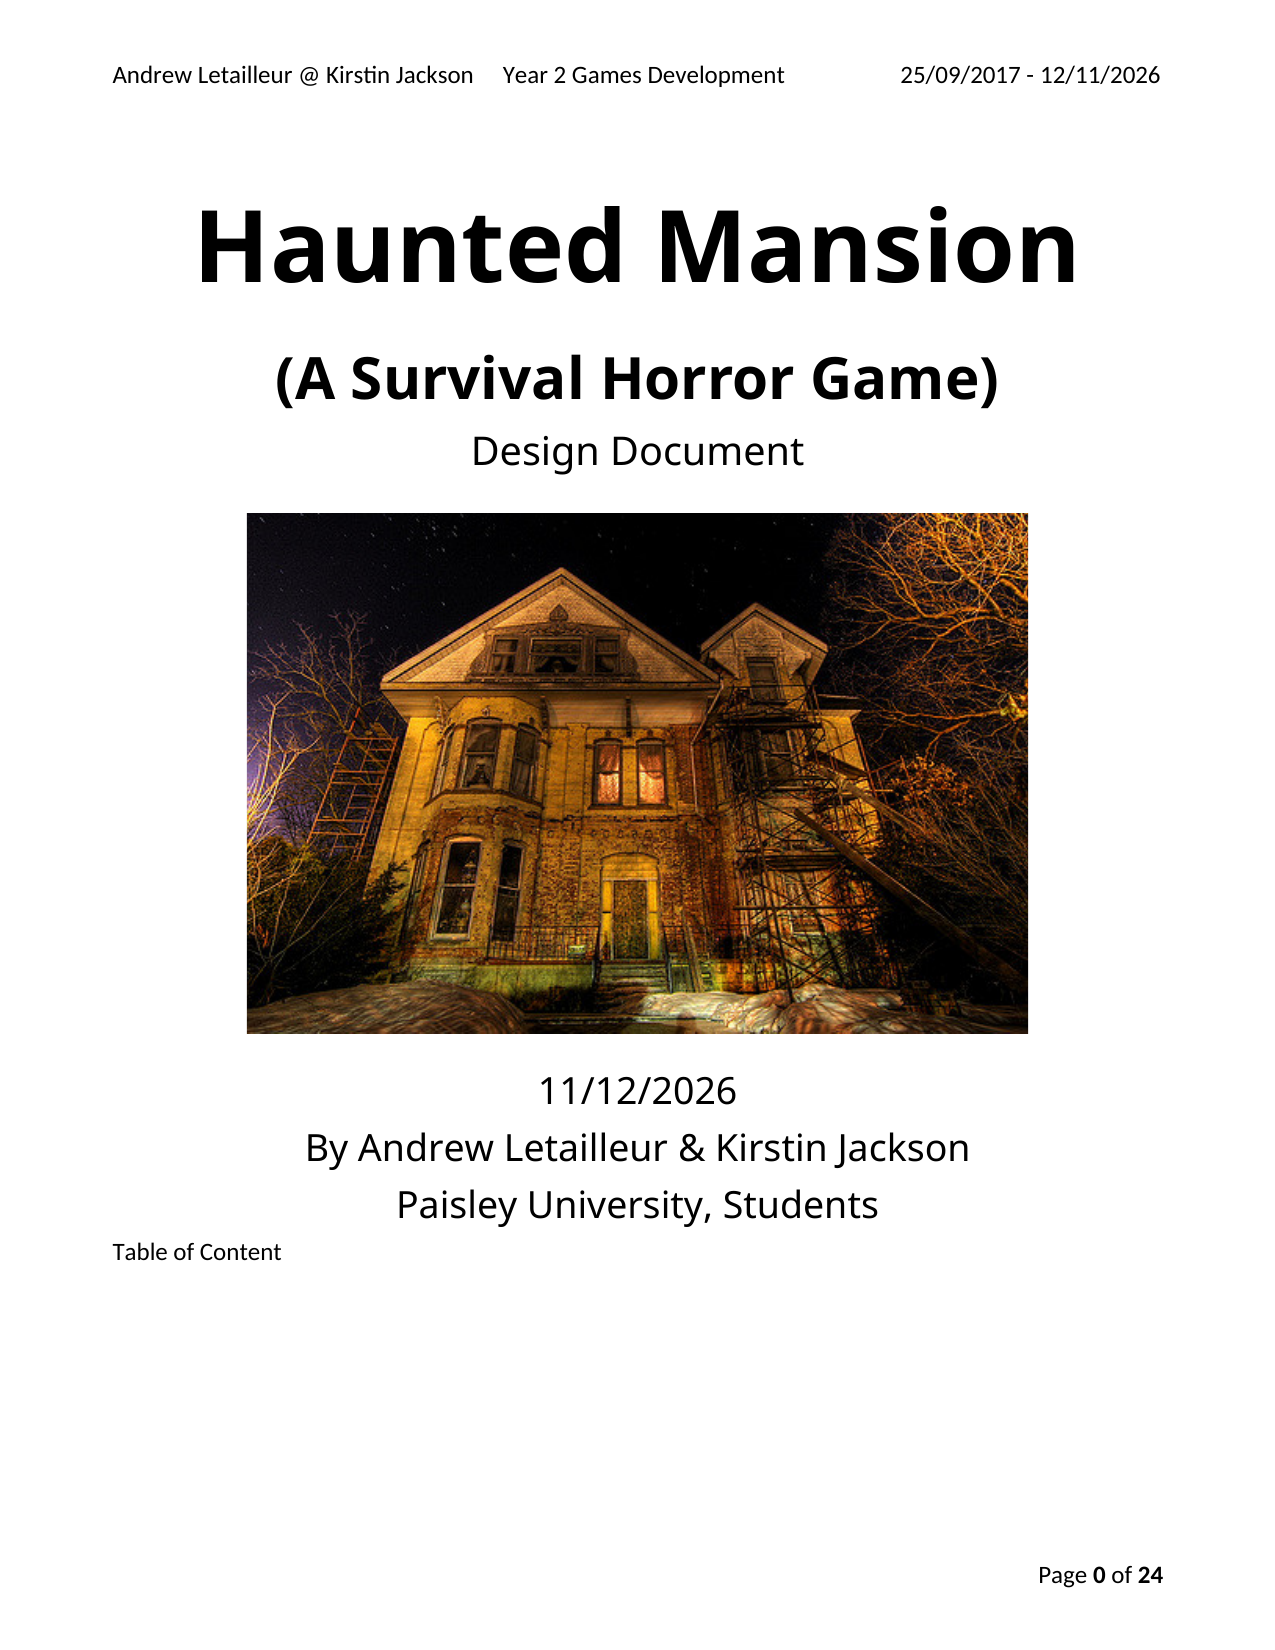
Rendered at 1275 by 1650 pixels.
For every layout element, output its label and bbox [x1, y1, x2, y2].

picture [246, 513, 1029, 1034]
